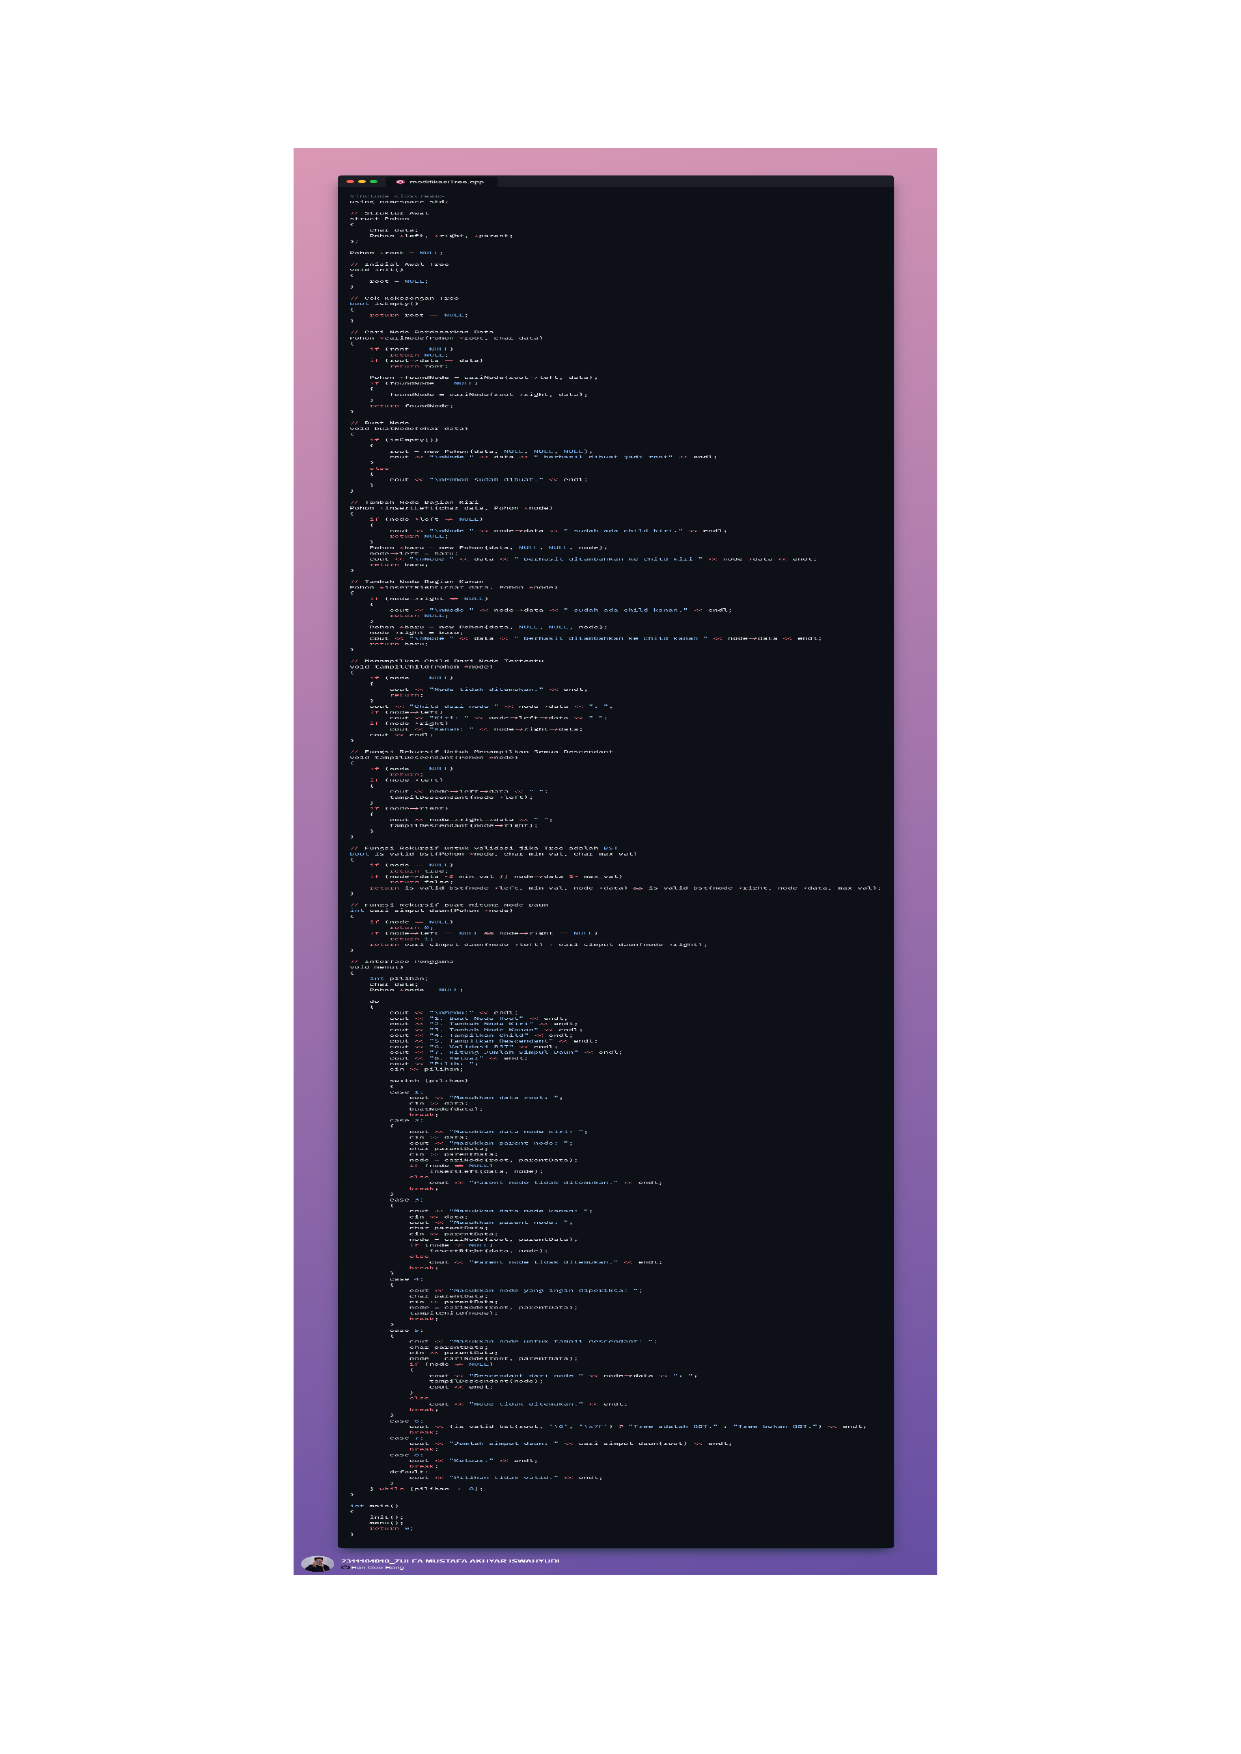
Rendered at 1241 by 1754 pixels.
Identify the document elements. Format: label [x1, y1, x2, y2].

picture [293, 148, 938, 1575]
